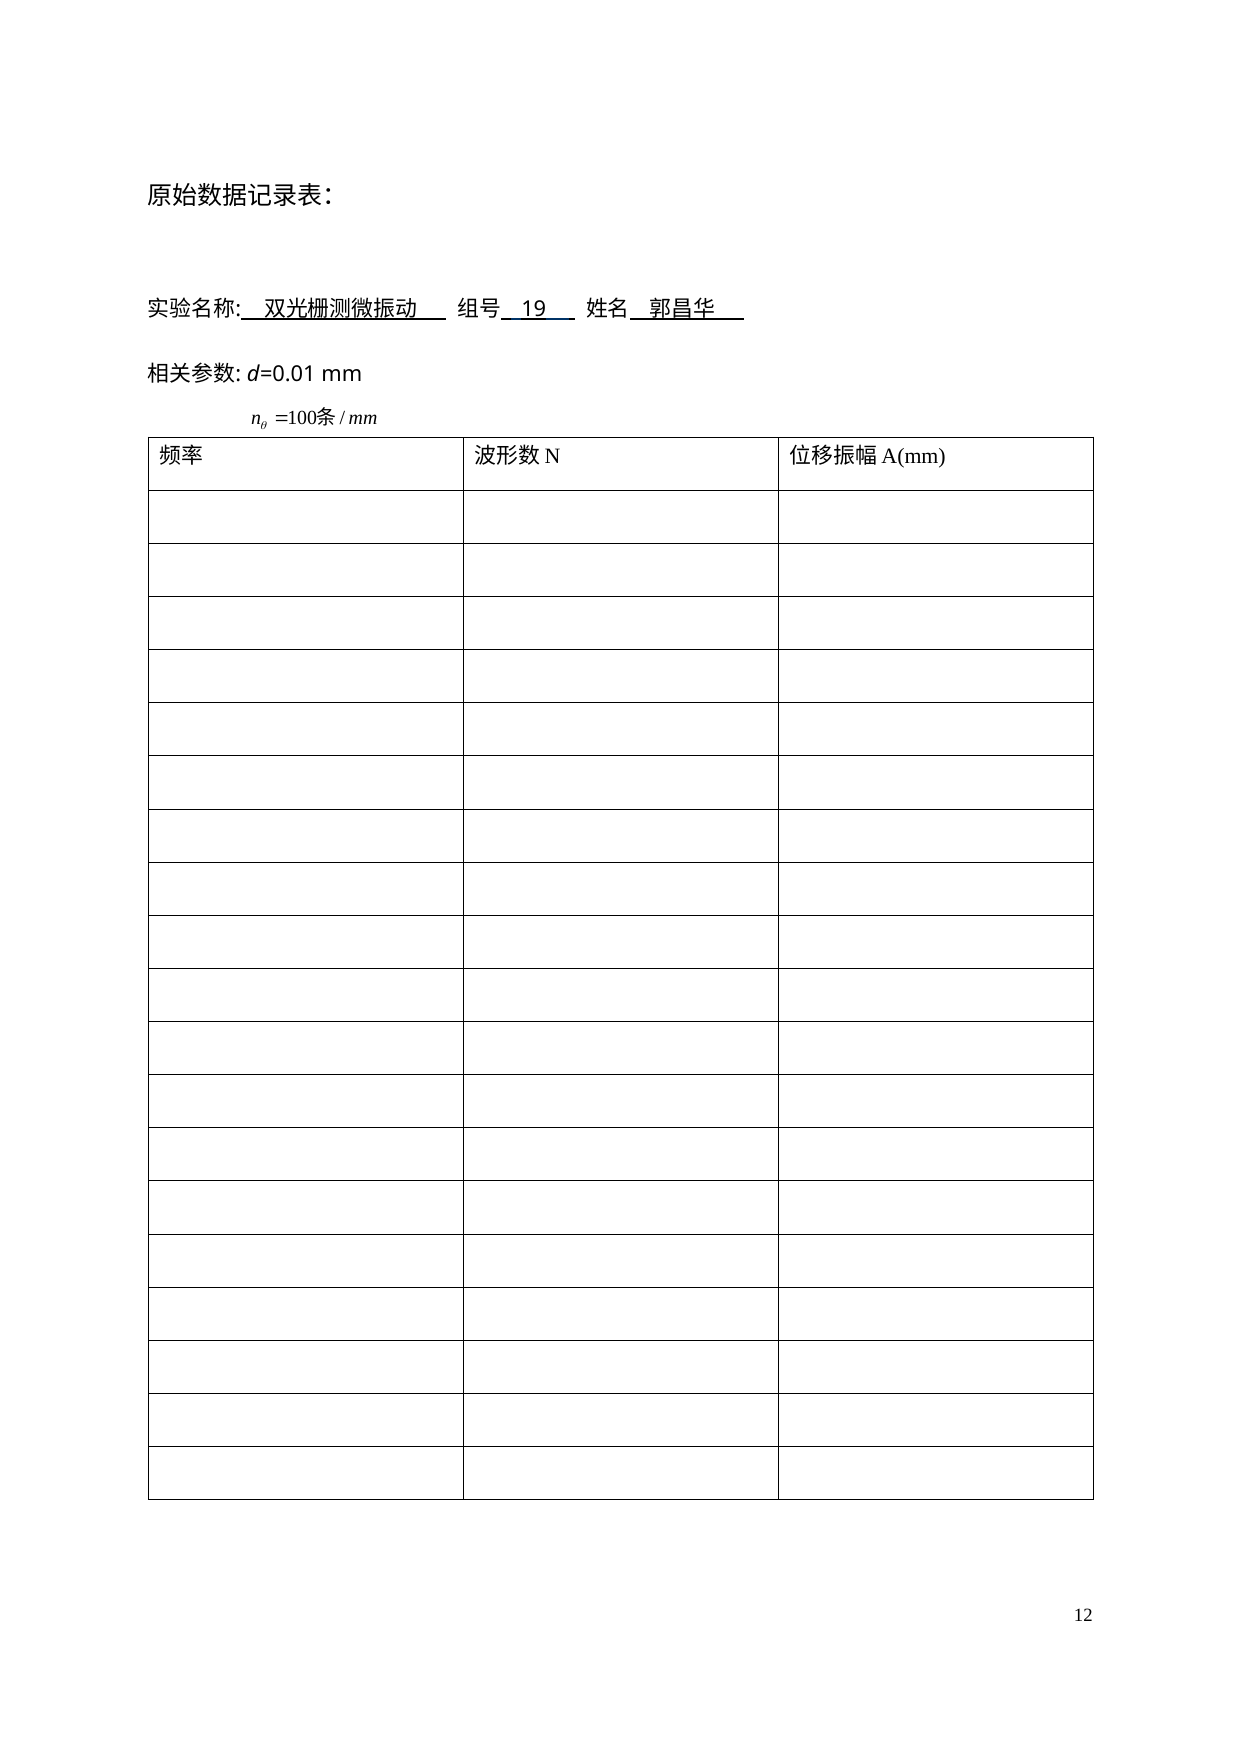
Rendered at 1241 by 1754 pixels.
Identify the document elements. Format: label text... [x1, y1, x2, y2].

table_cell [149, 916, 463, 968]
table_cell [464, 1288, 778, 1340]
table_cell [464, 650, 778, 702]
table_cell [779, 1075, 1093, 1127]
table_cell [149, 1181, 463, 1233]
table_cell [149, 863, 463, 915]
table_cell [779, 863, 1093, 915]
table_cell [464, 491, 778, 543]
table_cell [464, 1075, 778, 1127]
table_header 位移振幅A(mm) [779, 438, 1093, 490]
table_cell [464, 916, 778, 968]
table_cell [464, 1128, 778, 1180]
table_cell [779, 916, 1093, 968]
table_cell [149, 756, 463, 808]
table_cell [464, 597, 778, 649]
table_cell [779, 756, 1093, 808]
table_cell [149, 969, 463, 1021]
table_cell [149, 491, 463, 543]
table_cell [149, 1128, 463, 1180]
table_cell [149, 1075, 463, 1127]
table_cell [779, 1235, 1093, 1287]
table_cell [464, 863, 778, 915]
table_header 波形数N [464, 438, 778, 490]
table_cell [464, 1394, 778, 1446]
text 实验名称: 双光栅测微振动 组号 19 姓名 郭昌华 [148, 291, 1092, 323]
table_cell [464, 544, 778, 596]
table_cell [779, 1394, 1093, 1446]
table_cell [464, 1341, 778, 1393]
table_cell [149, 1447, 463, 1499]
table_cell [779, 650, 1093, 702]
table_cell [779, 597, 1093, 649]
table_cell [149, 544, 463, 596]
table_header 频率 [149, 438, 463, 490]
table_cell [149, 810, 463, 862]
table_cell [464, 756, 778, 808]
table_cell [779, 1341, 1093, 1393]
text 原始数据记录表： [148, 161, 1092, 226]
table_cell [149, 1394, 463, 1446]
table_cell [779, 969, 1093, 1021]
text 相关参数: d=0.01 mm [148, 356, 1092, 388]
table_cell [149, 1341, 463, 1393]
table_cell [779, 703, 1093, 755]
table_cell [149, 1022, 463, 1074]
table_cell [779, 491, 1093, 543]
table_cell [779, 1128, 1093, 1180]
table_cell [779, 1181, 1093, 1233]
table_cell [464, 703, 778, 755]
table_cell [464, 969, 778, 1021]
table_cell [149, 650, 463, 702]
table_cell [464, 1181, 778, 1233]
table_cell [779, 544, 1093, 596]
table_cell [779, 1288, 1093, 1340]
table_cell [464, 810, 778, 862]
table_cell [149, 1288, 463, 1340]
table_cell [149, 597, 463, 649]
table_cell [149, 1235, 463, 1287]
table_cell [464, 1235, 778, 1287]
table_cell [779, 810, 1093, 862]
table_cell [149, 703, 463, 755]
table_cell [779, 1022, 1093, 1074]
table_cell [464, 1447, 778, 1499]
table_cell [464, 1022, 778, 1074]
table_cell [779, 1447, 1093, 1499]
